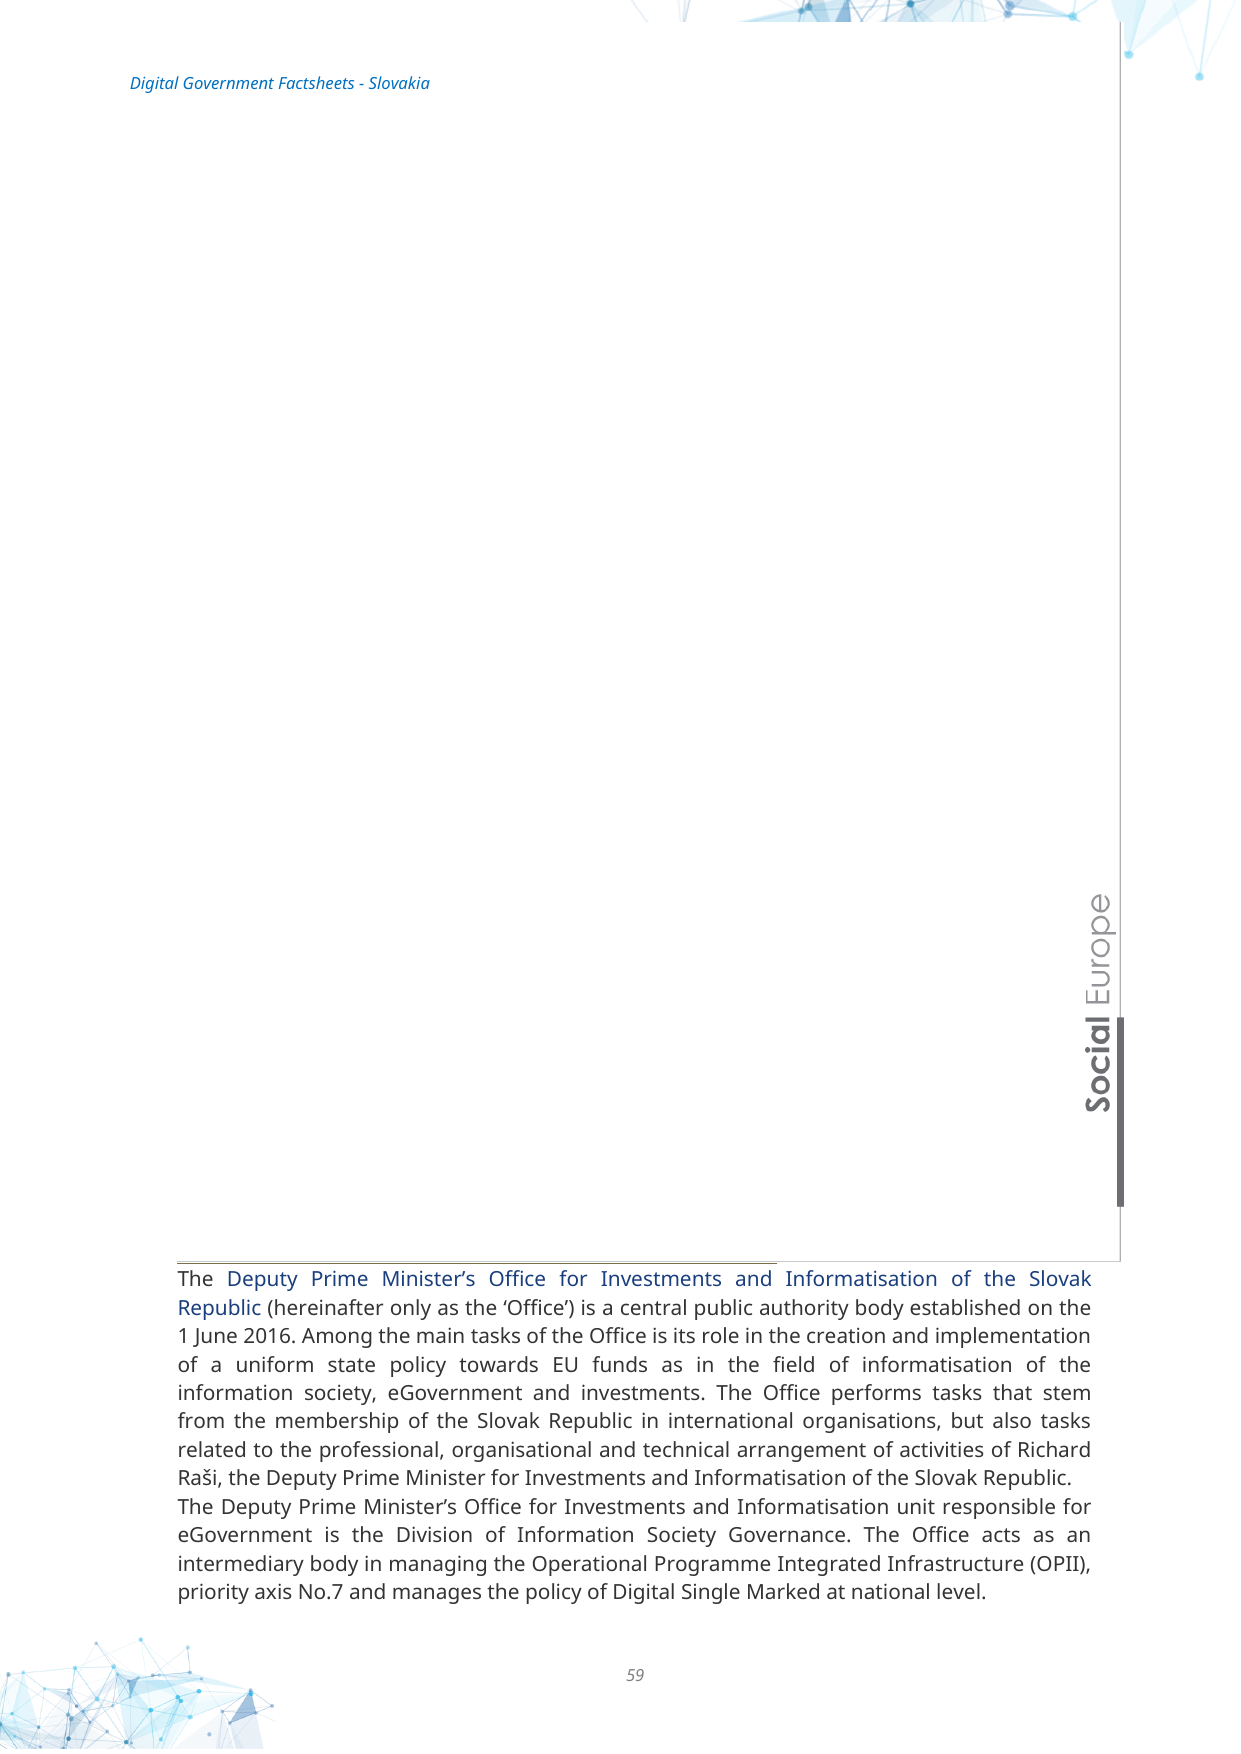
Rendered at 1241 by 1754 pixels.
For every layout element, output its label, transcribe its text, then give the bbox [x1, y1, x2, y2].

picture [177, 22, 1124, 1262]
text The Deputy Prime Minister’s Office for Investments and Informatisation of the Slovak Republic (hereinafter only as the ‘Office’) is a central public authority body established on the 1 June 2016. Among the main tasks of the Office is its role in the creation and implementation of a uniform state policy towards EU funds as in the field of informatisation of the information society, eGovernment and investments. The Office performs tasks that stem from the membership of the Slovak Republic in international organisations, but also tasks related to the professional, organisational and technical arrangement of activities of Richard Raši, the Deputy Prime Minister for Investments and Informatisation of the Slovak Republic. [177, 1264, 1092, 1492]
text The Deputy Prime Minister’s Office for Investments and Informatisation unit responsible for eGovernment is the Division of Information Society Governance. The Office acts as an intermediary body in managing the Operational Programme Integrated Infrastructure (OPII), priority axis No.7 and manages the policy of Digital Single Marked at national level. [177, 1492, 1092, 1606]
